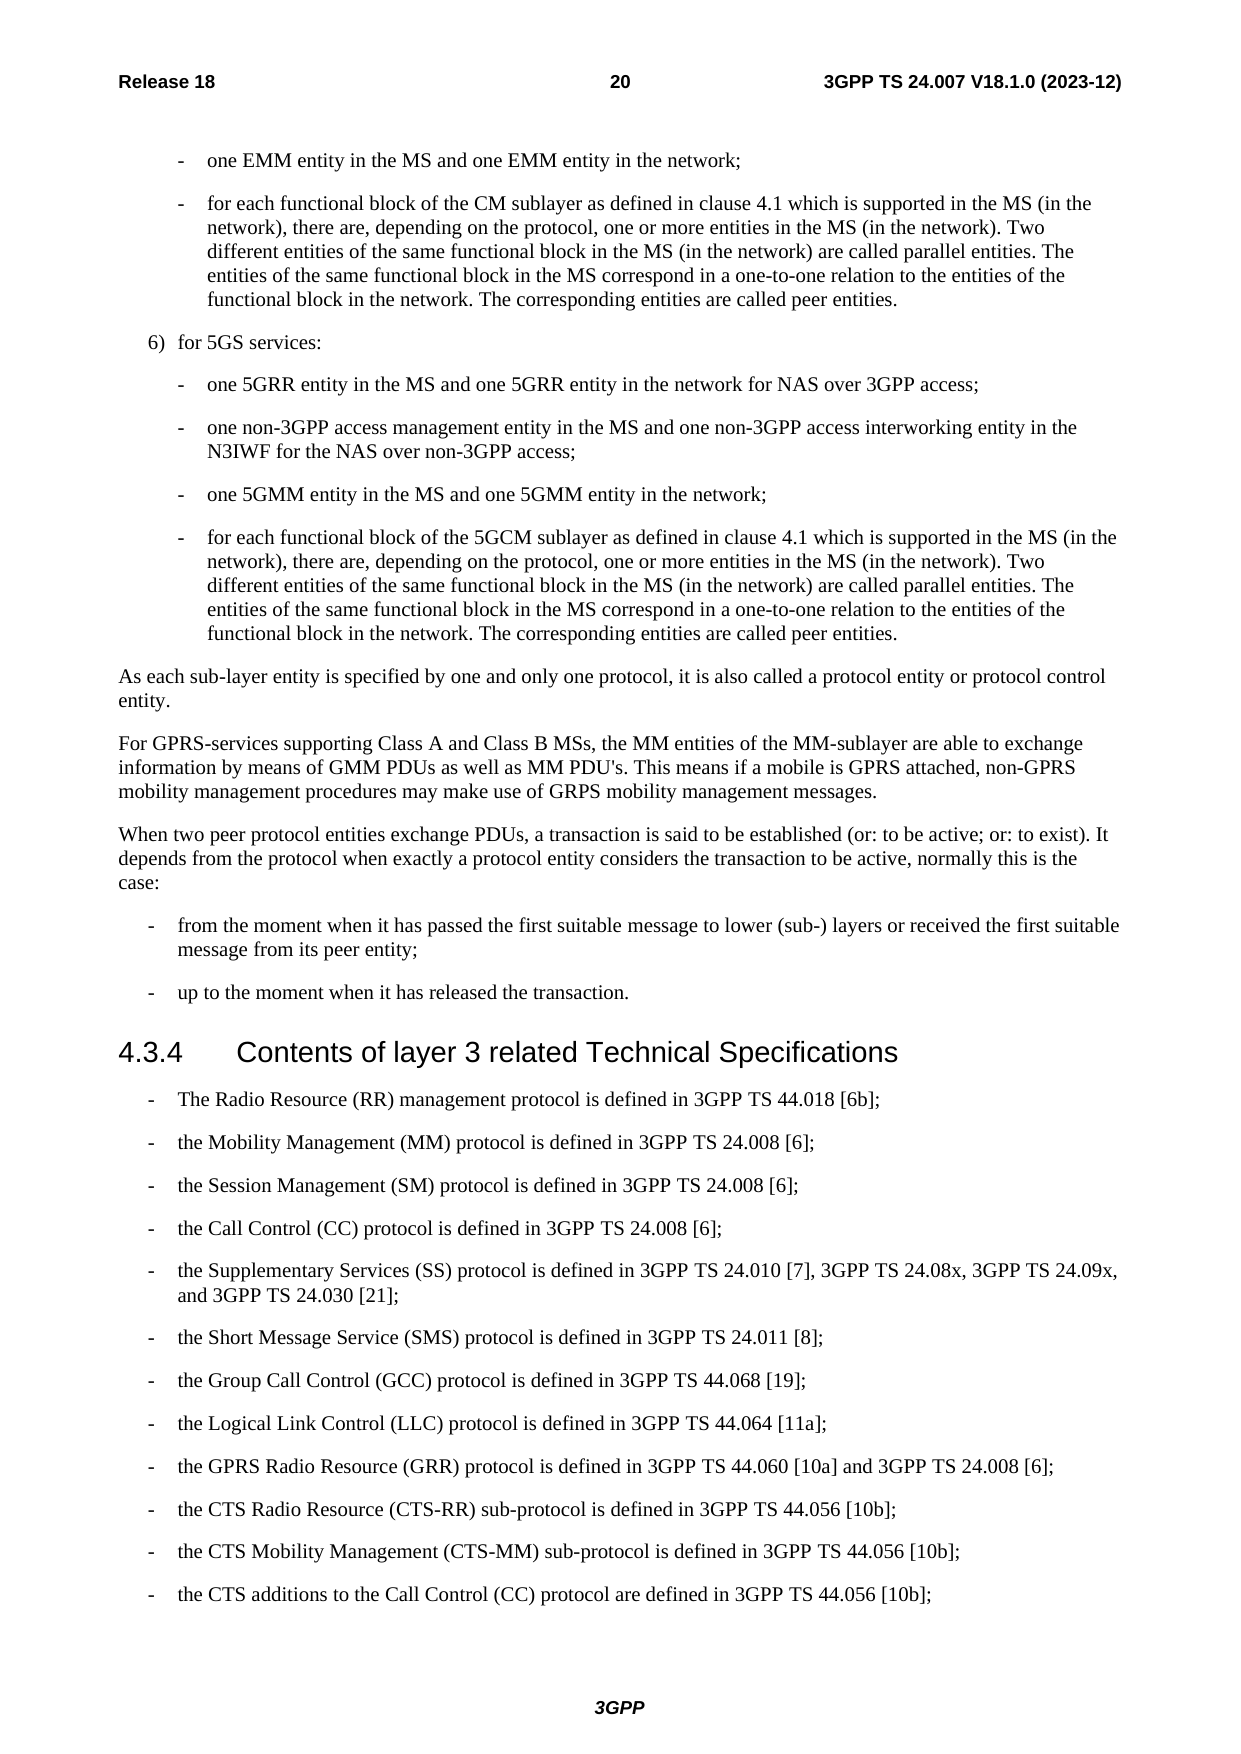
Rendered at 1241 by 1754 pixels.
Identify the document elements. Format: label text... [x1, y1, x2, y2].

text As each sub-layer entity is specified by one and only one protocol, it is also called a protocol entity or protocol control entity. [118, 664, 1122, 712]
text - one 5GMM entity in the MS and one 5GMM entity in the network; [177, 482, 1122, 506]
text - the Supplementary Services (SS) protocol is defined in 3GPP TS 24.010 [7], 3GPP TS 24.08x, 3GPP TS 24.09x, and 3GPP TS 24.030 [21]; [148, 1258, 1122, 1307]
text - for each functional block of the CM sublayer as defined in clause 4.1 which is supported in the MS (in the network), there are, depending on the protocol, one or more entities in the MS (in the network). Two different entities of the same functional block in the MS (in the network) are called parallel entities. The entities of the same functional block in the MS correspond in a one-to-one relation to the entities of the functional block in the network. The corresponding entities are called peer entities. [177, 191, 1122, 311]
text - the Group Call Control (GCC) protocol is defined in 3GPP TS 44.068 [19]; [148, 1368, 1122, 1392]
text - one non-3GPP access management entity in the MS and one non-3GPP access interworking entity in the N3IWF for the NAS over non-3GPP access; [177, 415, 1122, 463]
text - from the moment when it has passed the first suitable message to lower (sub-) layers or received the first suitable message from its peer entity; [148, 913, 1122, 961]
text - for each functional block of the 5GCM sublayer as defined in clause 4.1 which is supported in the MS (in the network), there are, depending on the protocol, one or more entities in the MS (in the network). Two different entities of the same functional block in the MS (in the network) are called parallel entities. The entities of the same functional block in the MS correspond in a one-to-one relation to the entities of the functional block in the network. The corresponding entities are called peer entities. [177, 525, 1122, 645]
text - the CTS Mobility Management (CTS-MM) sub-protocol is defined in 3GPP TS 44.056 [10b]; [148, 1539, 1122, 1563]
text - the Call Control (CC) protocol is defined in 3GPP TS 24.008 [6]; [148, 1216, 1122, 1240]
text - the CTS Radio Resource (CTS-RR) sub-protocol is defined in 3GPP TS 44.056 [10b]; [148, 1497, 1122, 1521]
text - one 5GRR entity in the MS and one 5GRR entity in the network for NAS over 3GPP access; [177, 372, 1122, 396]
text - the GPRS Radio Resource (GRR) protocol is defined in 3GPP TS 44.060 [10a] and 3GPP TS 24.008 [6]; [148, 1454, 1122, 1478]
text - one EMM entity in the MS and one EMM entity in the network; [177, 148, 1122, 172]
text - the Mobility Management (MM) protocol is defined in 3GPP TS 24.008 [6]; [148, 1130, 1122, 1154]
subtitle 4.3.4 Contents of layer 3 related Technical Specifications [118, 1035, 1122, 1068]
text - The Radio Resource (RR) management protocol is defined in 3GPP TS 44.018 [6b]; [148, 1087, 1122, 1111]
text - up to the moment when it has released the transaction. [148, 979, 1122, 1004]
text - the Session Management (SM) protocol is defined in 3GPP TS 24.008 [6]; [148, 1173, 1122, 1197]
text For GPRS-services supporting Class A and Class B MSs, the MM entities of the MM-sublayer are able to exchange information by means of GMM PDUs as well as MM PDU's. This means if a mobile is GPRS attached, non-GPRS mobility management procedures may make use of GRPS mobility management messages. [118, 731, 1122, 803]
text When two peer protocol entities exchange PDUs, a transaction is said to be established (or: to be active; or: to exist). It depends from the protocol when exactly a protocol entity considers the transaction to be active, normally this is the case: [118, 822, 1122, 894]
text - the Short Message Service (SMS) protocol is defined in 3GPP TS 24.011 [8]; [148, 1325, 1122, 1349]
text 6) for 5GS services: [148, 329, 1122, 354]
text - the CTS additions to the Call Control (CC) protocol are defined in 3GPP TS 44.056 [10b]; [148, 1582, 1122, 1606]
text - the Logical Link Control (LLC) protocol is defined in 3GPP TS 44.064 [11a]; [148, 1411, 1122, 1435]
